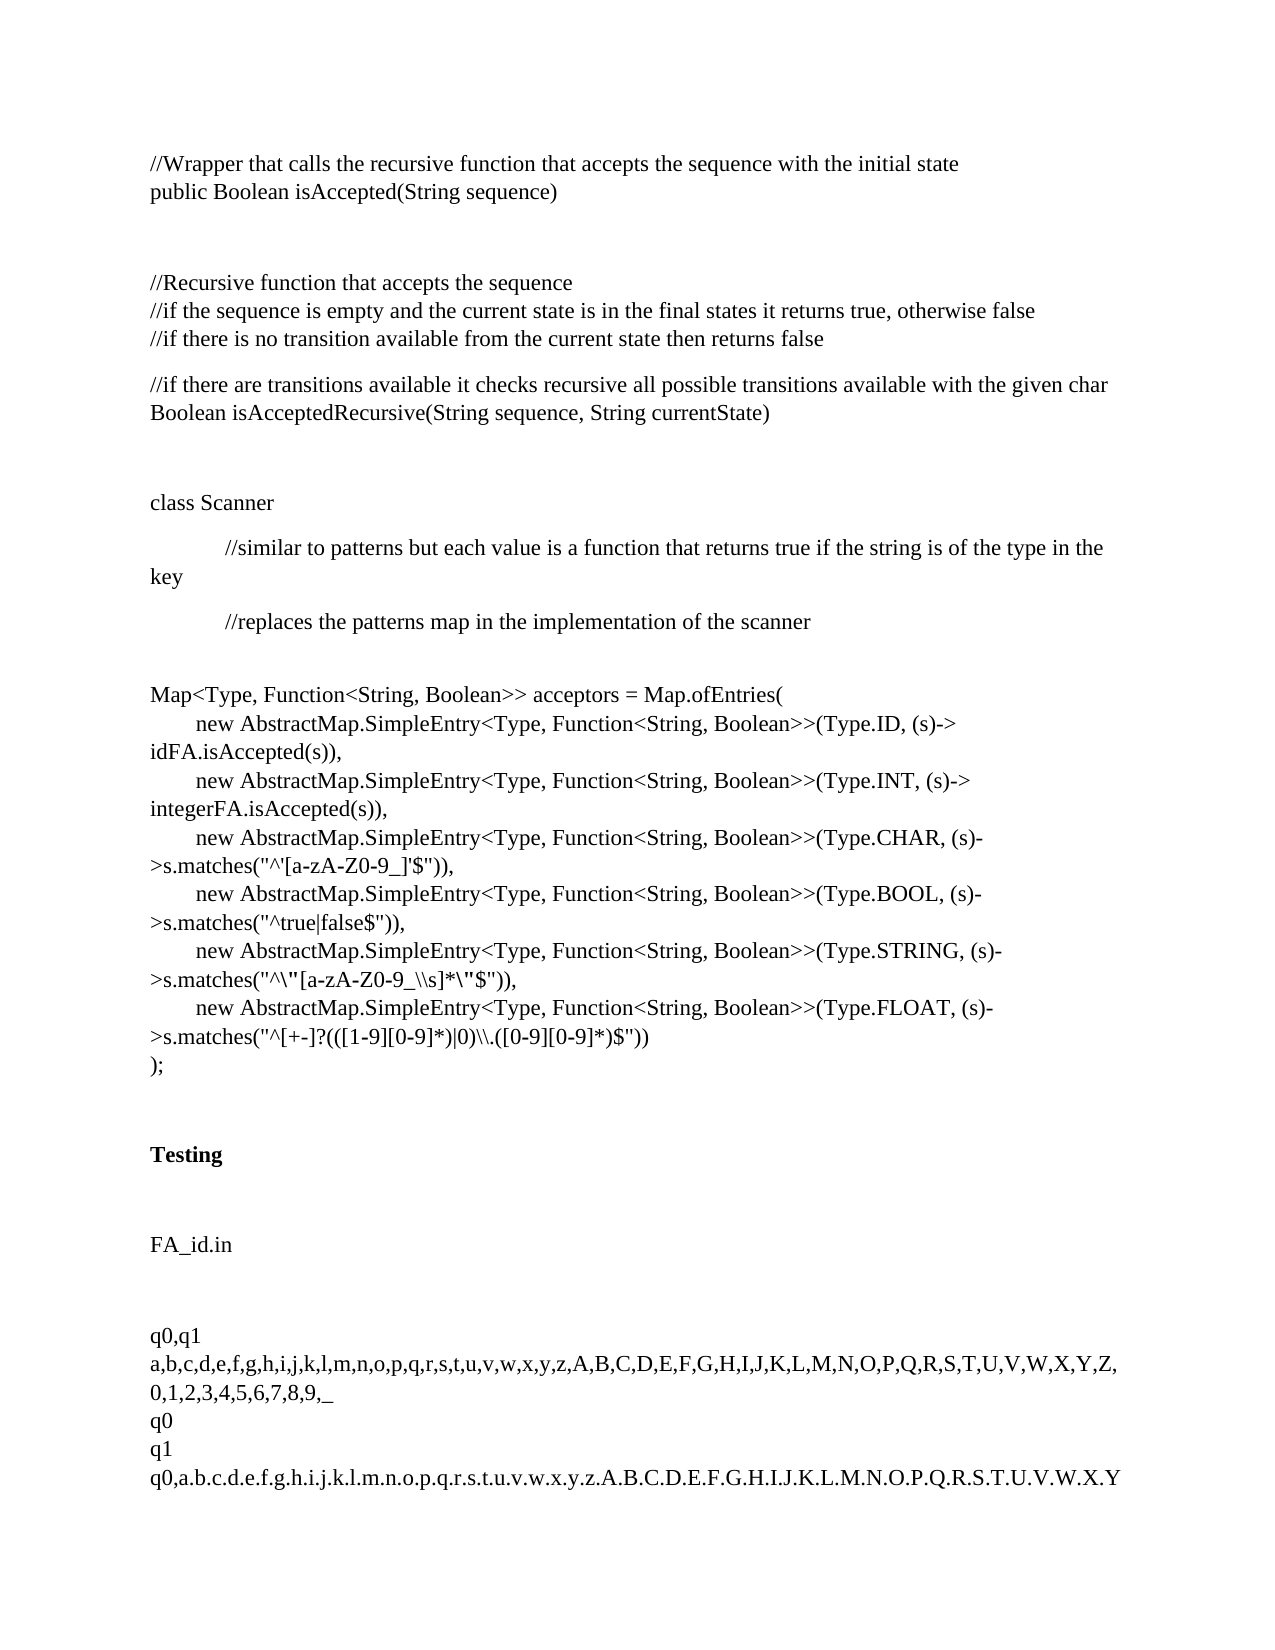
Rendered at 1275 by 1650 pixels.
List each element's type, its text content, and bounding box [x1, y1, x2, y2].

text //similar to patterns but each value is a function that returns true if the string is of the type in the key [150, 534, 1125, 589]
text FA_id.in [150, 1232, 1125, 1258]
text Map<Type, Function<String, Boolean>> acceptors = Map.ofEntries( new AbstractMap.SimpleEntry<Type, Function<String, Boolean>>(Type.ID, (s)-> idFA.isAccepted(s)), new AbstractMap.SimpleEntry<Type, Function<String, Boolean>>(Type.INT, (s)-> integerFA.isAccepted(s)), new AbstractMap.SimpleEntry<Type, Function<String, Boolean>>(Type.CHAR, (s)->s.matches("^'[a-zA-Z0-9_]'$")), new AbstractMap.SimpleEntry<Type, Function<String, Boolean>>(Type.BOOL, (s)->s.matches("^true|false$")), new AbstractMap.SimpleEntry<Type, Function<String, Boolean>>(Type.STRING, (s)->s.matches("^\"[a-zA-Z0-9_\\s]*\"$")), new AbstractMap.SimpleEntry<Type, Function<String, Boolean>>(Type.FLOAT, (s)->s.matches("^[+-]?(([1-9][0-9]*)|0)\\.([0-9][0-9]*)$")) ); [150, 653, 1125, 1077]
text //Recursive function that accepts the sequence //if the sequence is empty and the current state is in the final states it returns true, otherwise false //if there is no transition available from the current state then returns false [150, 269, 1125, 352]
text Testing [150, 1141, 1125, 1168]
text //Wrapper that calls the recursive function that accepts the sequence with the initial state public Boolean isAccepted(String sequence) [150, 150, 1125, 205]
text //replaces the patterns map in the implementation of the scanner [150, 608, 1125, 634]
text class Scanner [150, 489, 1125, 516]
text //if there are transitions available it checks recursive all possible transitions available with the given char Boolean isAcceptedRecursive(String sequence, String currentState) [150, 371, 1125, 425]
